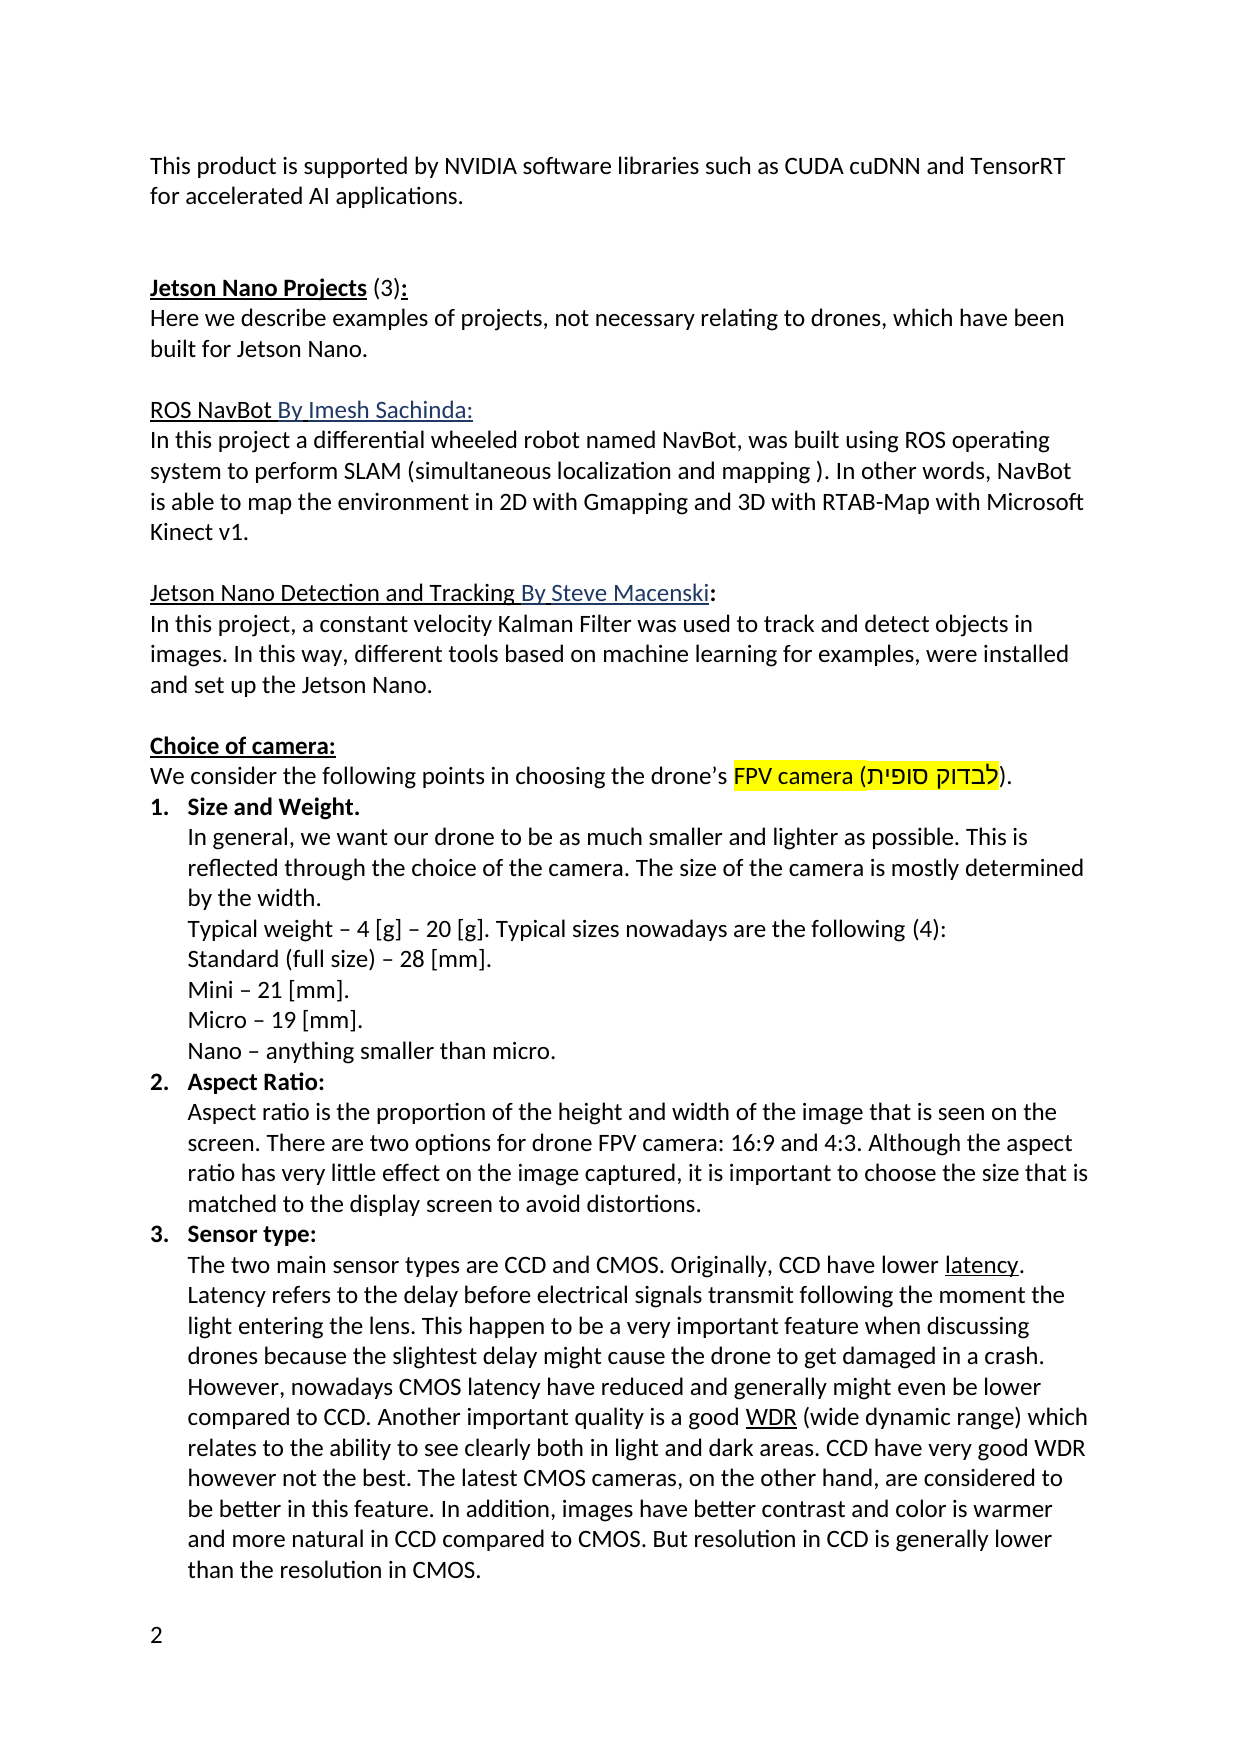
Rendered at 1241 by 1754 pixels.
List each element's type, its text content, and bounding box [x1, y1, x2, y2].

list Mini – 21 [mm]. [187, 974, 1090, 1004]
text Jetson Nano Projects: [150, 272, 1090, 303]
list Sensor type: [150, 1218, 1090, 1249]
text Choice of camera: [150, 730, 1090, 760]
text This product is supported by NVIDIA software libraries such as CUDA cuDNN and TensorRT for accelerated AI applications. [150, 150, 1090, 211]
list Aspect ratio is the proportion of the height and width of the image that is seen on the screen. There are two options for drone FPV camera: 16:9 and 4:3. Although the aspect ratio has very little effect on the image captured, it is important to choose the size that is matched to the display screen to avoid distortions. [187, 1096, 1090, 1218]
text Here we describe examples of projects, not necessary relating to drones, which have been built for Jetson Nano. [150, 303, 1090, 364]
list In general, we want our drone to be as much smaller and lighter as possible. This is reflected through the choice of the camera. The size of the camera is mostly determined by the width. [187, 821, 1090, 913]
list Standard (full size) – 28 [mm]. [187, 943, 1090, 974]
list Size and Weight. [150, 791, 1090, 821]
text We consider the following points in choosing the drone’s FPV camera (לבדוק סופית). [150, 760, 734, 791]
text We consider the following points in choosing the drone’s FPV camera (לבדוק סופית). [867, 760, 1090, 791]
text ROS NavBot By Imesh Sachinda: [150, 394, 1090, 425]
text In this project a differential wheeled robot named NavBot, was built using ROS operating system to perform SLAM (simultaneous localization and mapping ). In other words, NavBot is able to map the environment in 2D with Gmapping and 3D with RTAB-Map with Microsoft Kinect v1. [150, 425, 1090, 547]
list Micro – 19 [mm]. [187, 1004, 1090, 1035]
list Nano – anything smaller than micro. [187, 1035, 1090, 1066]
list The two main sensor types are CCD and CMOS. Originally, CCD have lower latency. Latency refers to the delay before electrical signals transmit following the moment the light entering the lens. This happen to be a very important feature when discussing drones because the slightest delay might cause the drone to get damaged in a crash. However, nowadays CMOS latency have reduced and generally might even be lower compared to CCD. Another important quality is a good WDR (wide dynamic range) which relates to the ability to see clearly both in light and dark areas. CCD have very good WDR however not the best. The latest CMOS cameras, on the other hand, are considered to be better in this feature. In addition, images have better contrast and color is warmer and more natural in CCD compared to CMOS. But resolution in CCD is generally lower than the resolution in CMOS. [187, 1249, 1090, 1584]
text Jetson Nano Detection and Tracking By Steve Macenski: [150, 577, 1090, 608]
list Typical weight – 4 [g] – 20 [g]. Typical sizes nowadays are the following: [187, 913, 1090, 943]
text In this project, a constant velocity Kalman Filter was used to track and detect objects in images. In this way, different tools based on machine learning for examples, were installed and set up the Jetson Nano. [150, 608, 1090, 699]
list Aspect Ratio: [150, 1066, 1090, 1096]
